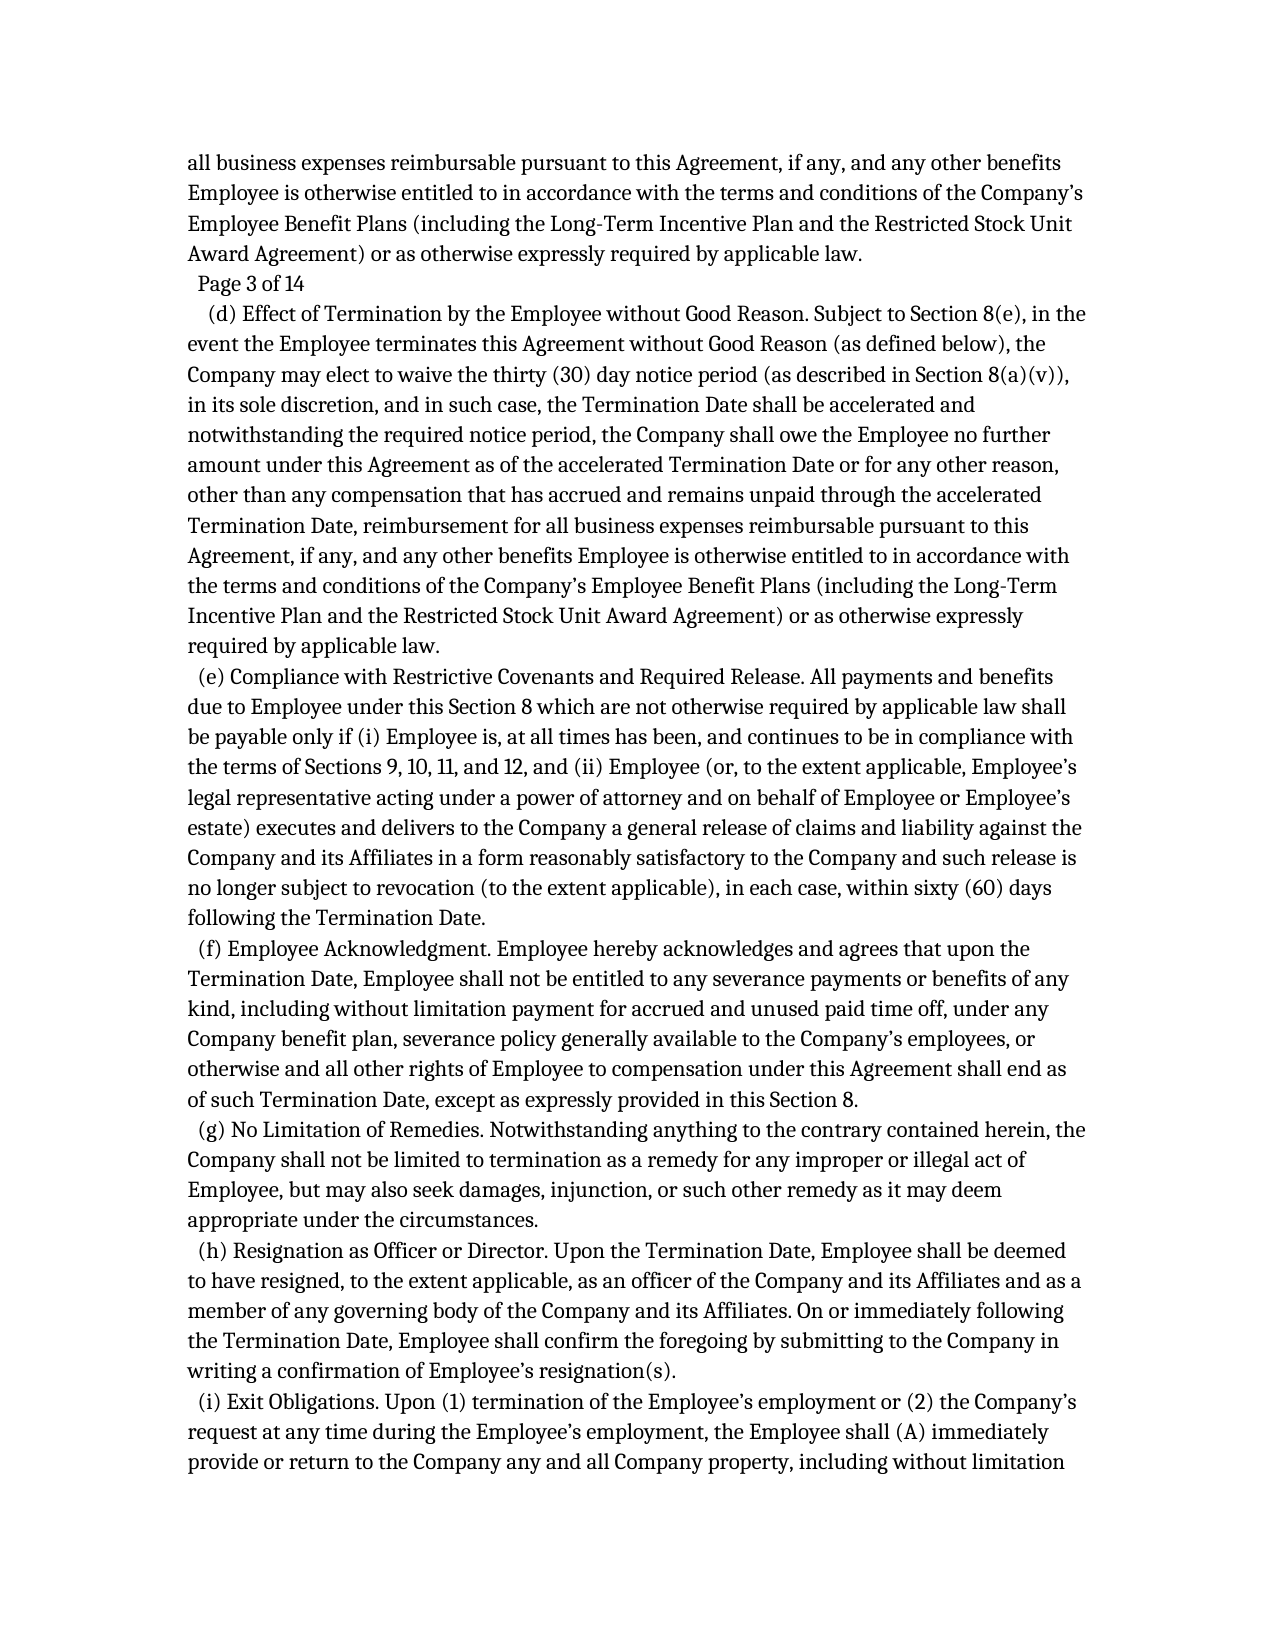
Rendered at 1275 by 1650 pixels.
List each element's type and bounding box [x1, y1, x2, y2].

text [187, 150, 1087, 1475]
